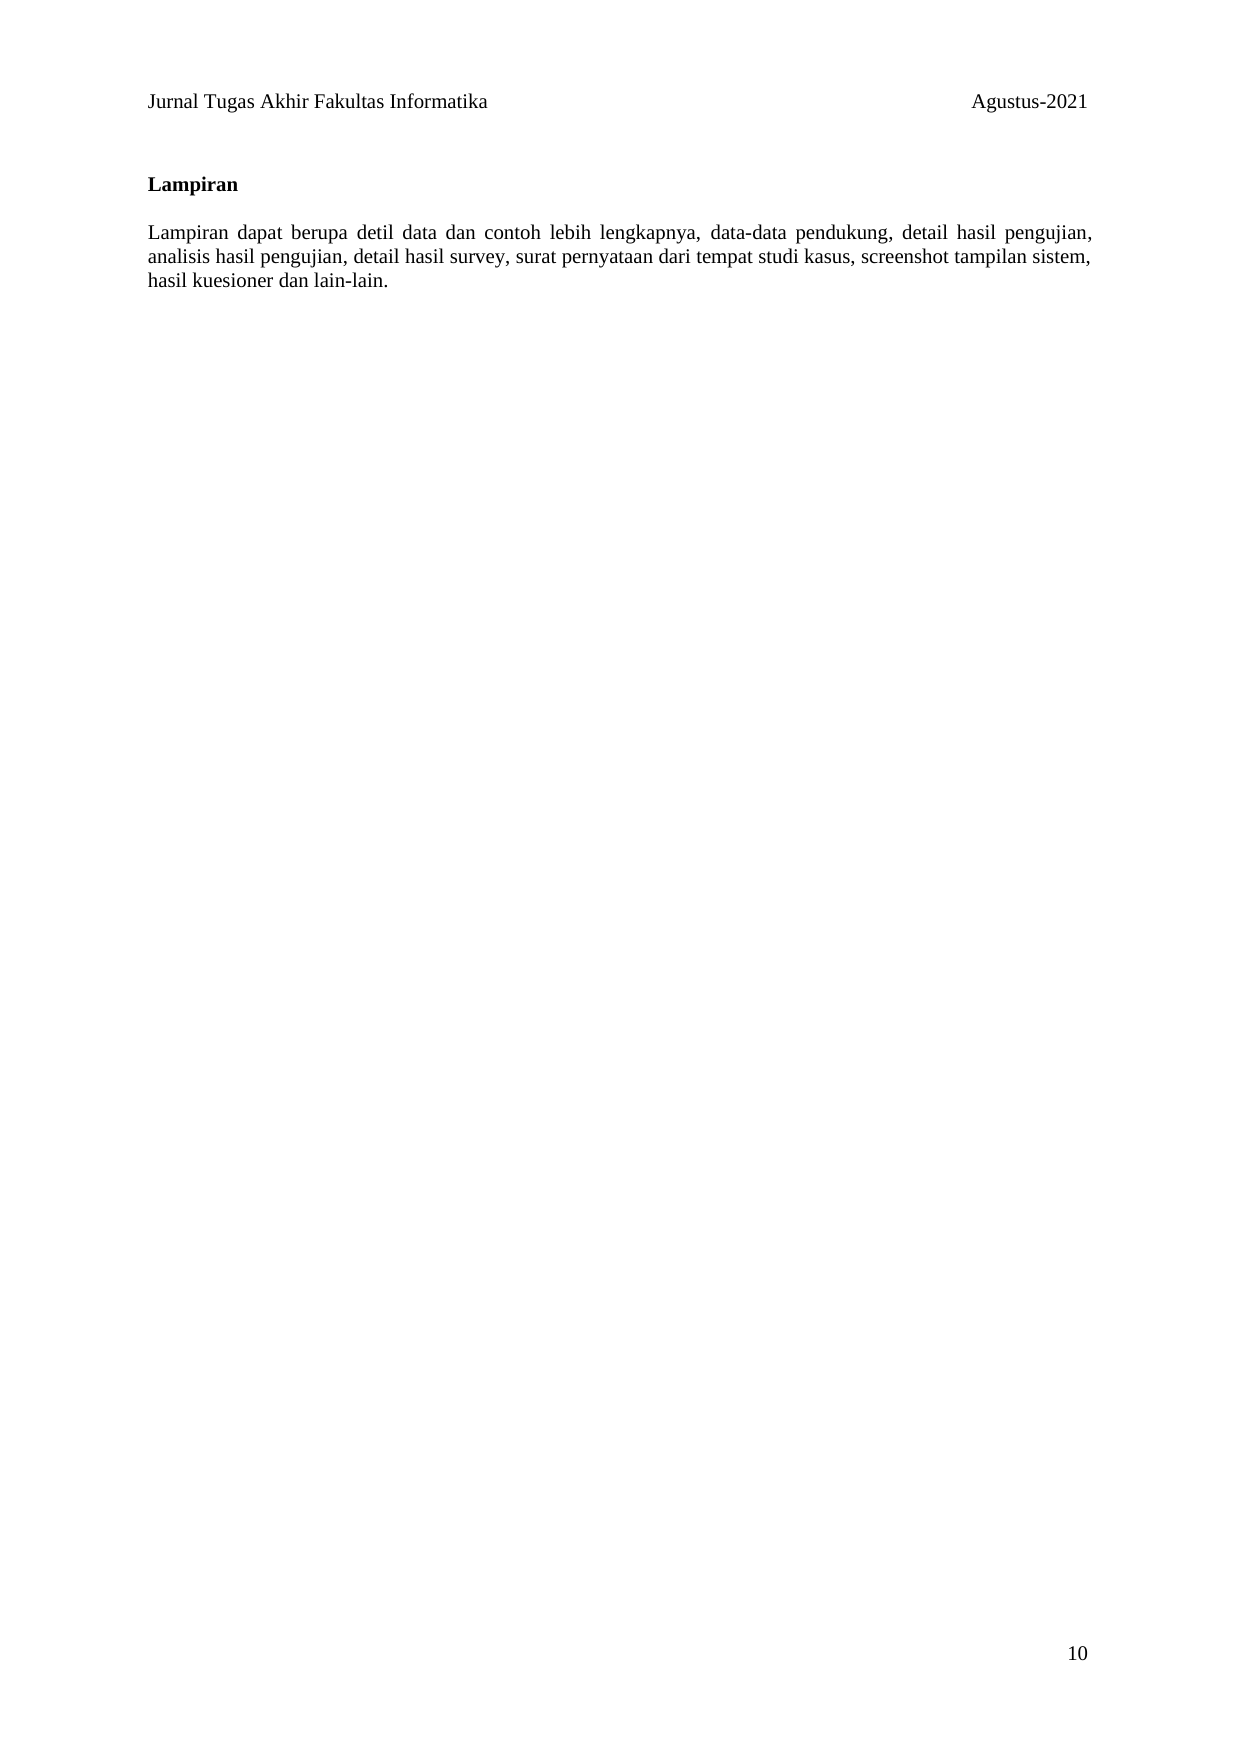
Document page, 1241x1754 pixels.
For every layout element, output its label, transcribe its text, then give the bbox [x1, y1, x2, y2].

text Lampiran dapat berupa detil data dan contoh lebih lengkapnya, data-data pendukung, detail hasil pengujian, analisis hasil pengujian, detail hasil survey, surat pernyataan dari tempat studi kasus, screenshot tampilan sistem, hasil kuesioner dan lain-lain. [148, 220, 1092, 292]
subtitle Lampiran [148, 172, 1092, 196]
